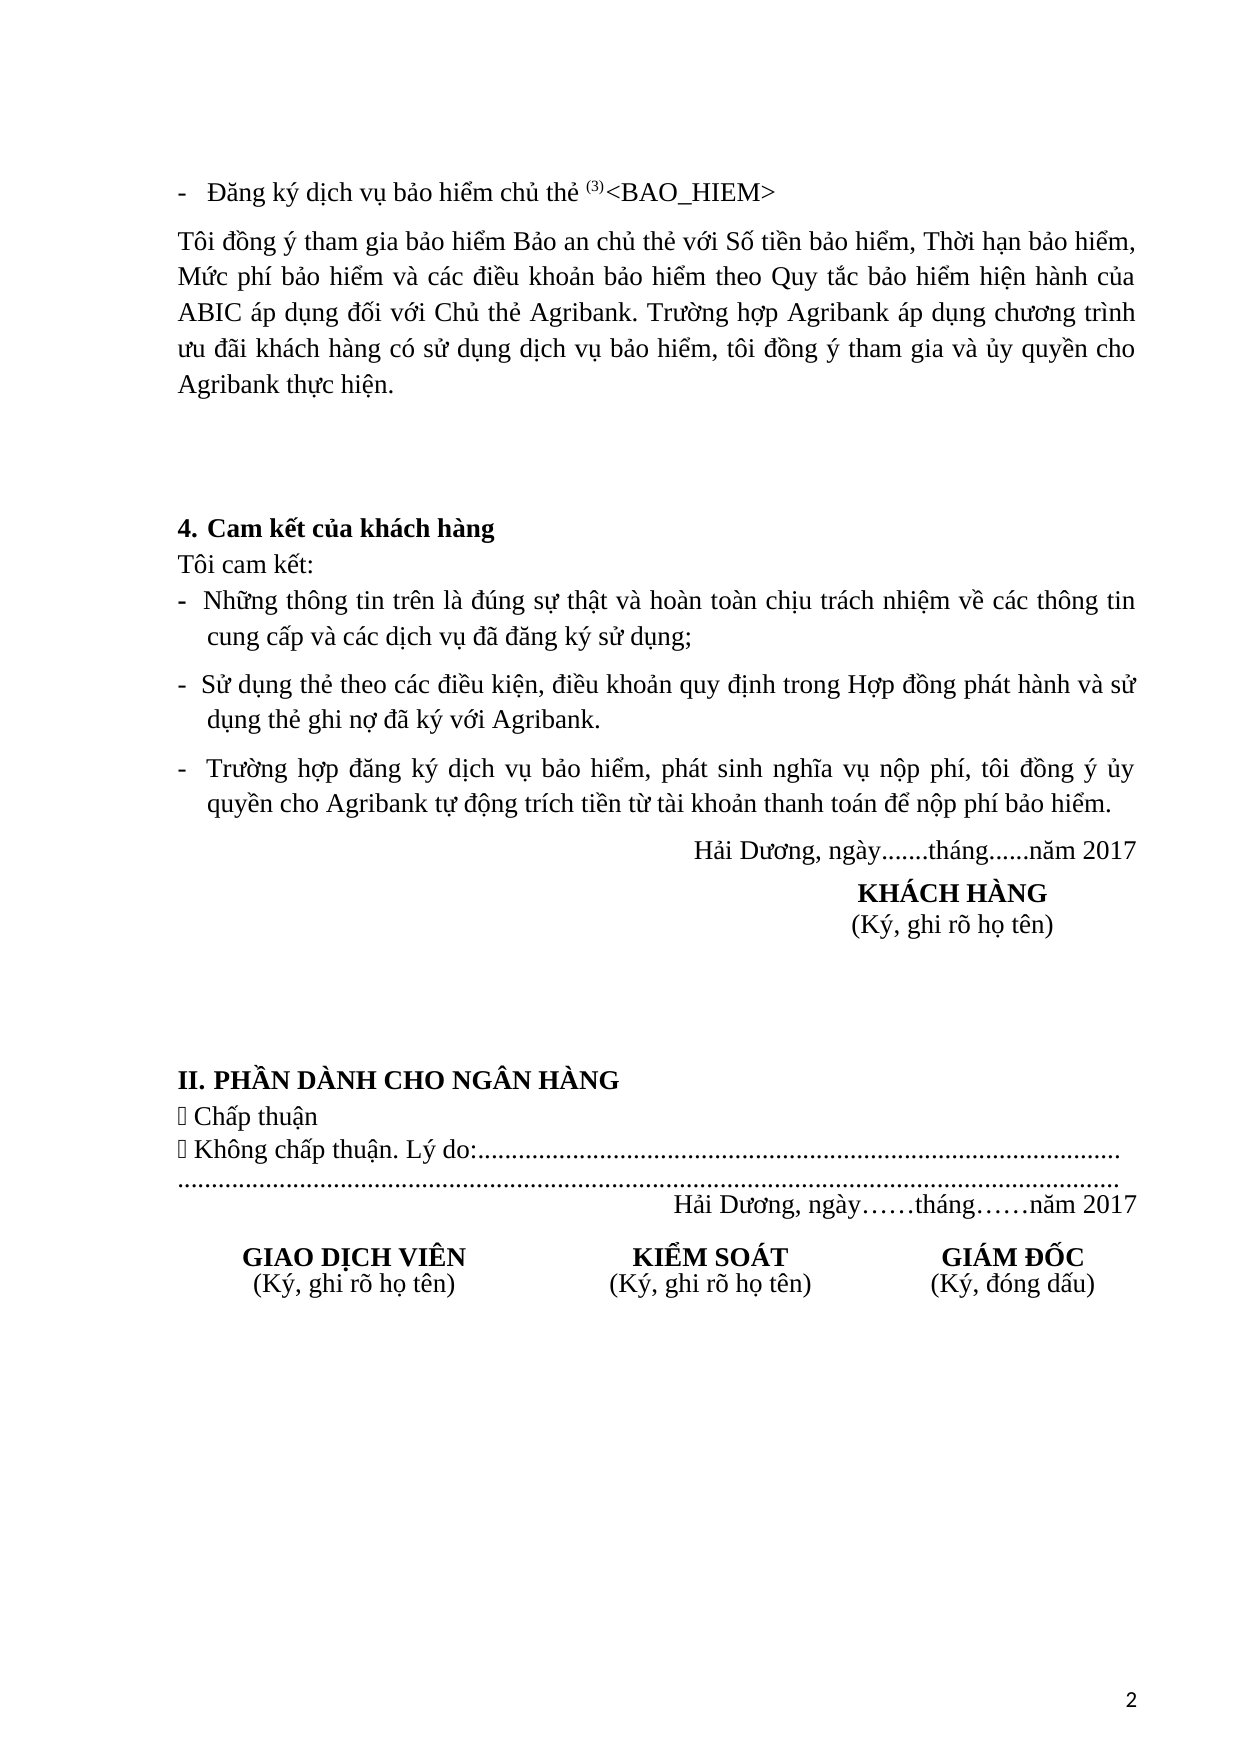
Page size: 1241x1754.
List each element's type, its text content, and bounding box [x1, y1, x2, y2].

list PHẦN DÀNH CHO NGÂN HÀNG [177, 1064, 1137, 1095]
table_header GIAO DỊCH VIÊN (Ký, ghi rõ họ tên) [166, 1245, 542, 1339]
table_header GIÁM ĐỐC (Ký, đóng dấu) [879, 1245, 1147, 1339]
text Tôi đồng ý tham gia bảo hiểm Bảo an chủ thẻ với Số tiền bảo hiểm, Thời hạn bảo hiểm, Mức phí bảo hiểm và các điều khoản bảo hiểm theo Quy tắc bảo hiểm hiện hành của ABIC áp dụng đối với Chủ thẻ Agribank. Trường hợp Agribank áp dụng chương trình ưu đãi khách hàng có sử dụng dịch vụ bảo hiểm, tôi đồng ý tham gia và ủy quyền cho Agribank thực hiện. [177, 225, 1137, 399]
list Đăng ký dịch vụ bảo hiểm chủ thẻ (3) <BAO_HIEM> [177, 177, 1137, 208]
text - Sử dụng thẻ theo các điều kiện, điều khoản quy định trong Hợp đồng phát hành và sử dụng thẻ ghi nợ đã ký với Agribank. [177, 668, 1137, 735]
list Cam kết của khách hàng [177, 512, 1137, 543]
text Hải Dương, ngày……tháng……năm 2017 [177, 1193, 1137, 1219]
text - Trường hợp đăng ký dịch vụ bảo hiểm, phát sinh nghĩa vụ nộp phí, tôi đồng ý ủy quyền cho Agribank tự động trích tiền từ tài khoản thanh toán để nộp phí bảo hiểm. [177, 752, 1137, 819]
list Tôi cam kết: [177, 548, 1137, 579]
text Hải Dương, ngày.......tháng......năm 2017 [177, 836, 1137, 865]
table_header KIỂM SOÁT (Ký, ghi rõ họ tên) [542, 1245, 878, 1339]
text KHÁCH HÀNG [177, 877, 1137, 908]
list Không chấp thuận. Lý do: [177, 1132, 1137, 1165]
text - Những thông tin trên là đúng sự thật và hoàn toàn chịu trách nhiệm về các thông tin cung cấp và các dịch vụ đã đăng ký sử dụng; [177, 584, 1137, 651]
text Chấp thuận [177, 1098, 1137, 1132]
text (Ký, ghi rõ họ tên) [177, 908, 1137, 940]
